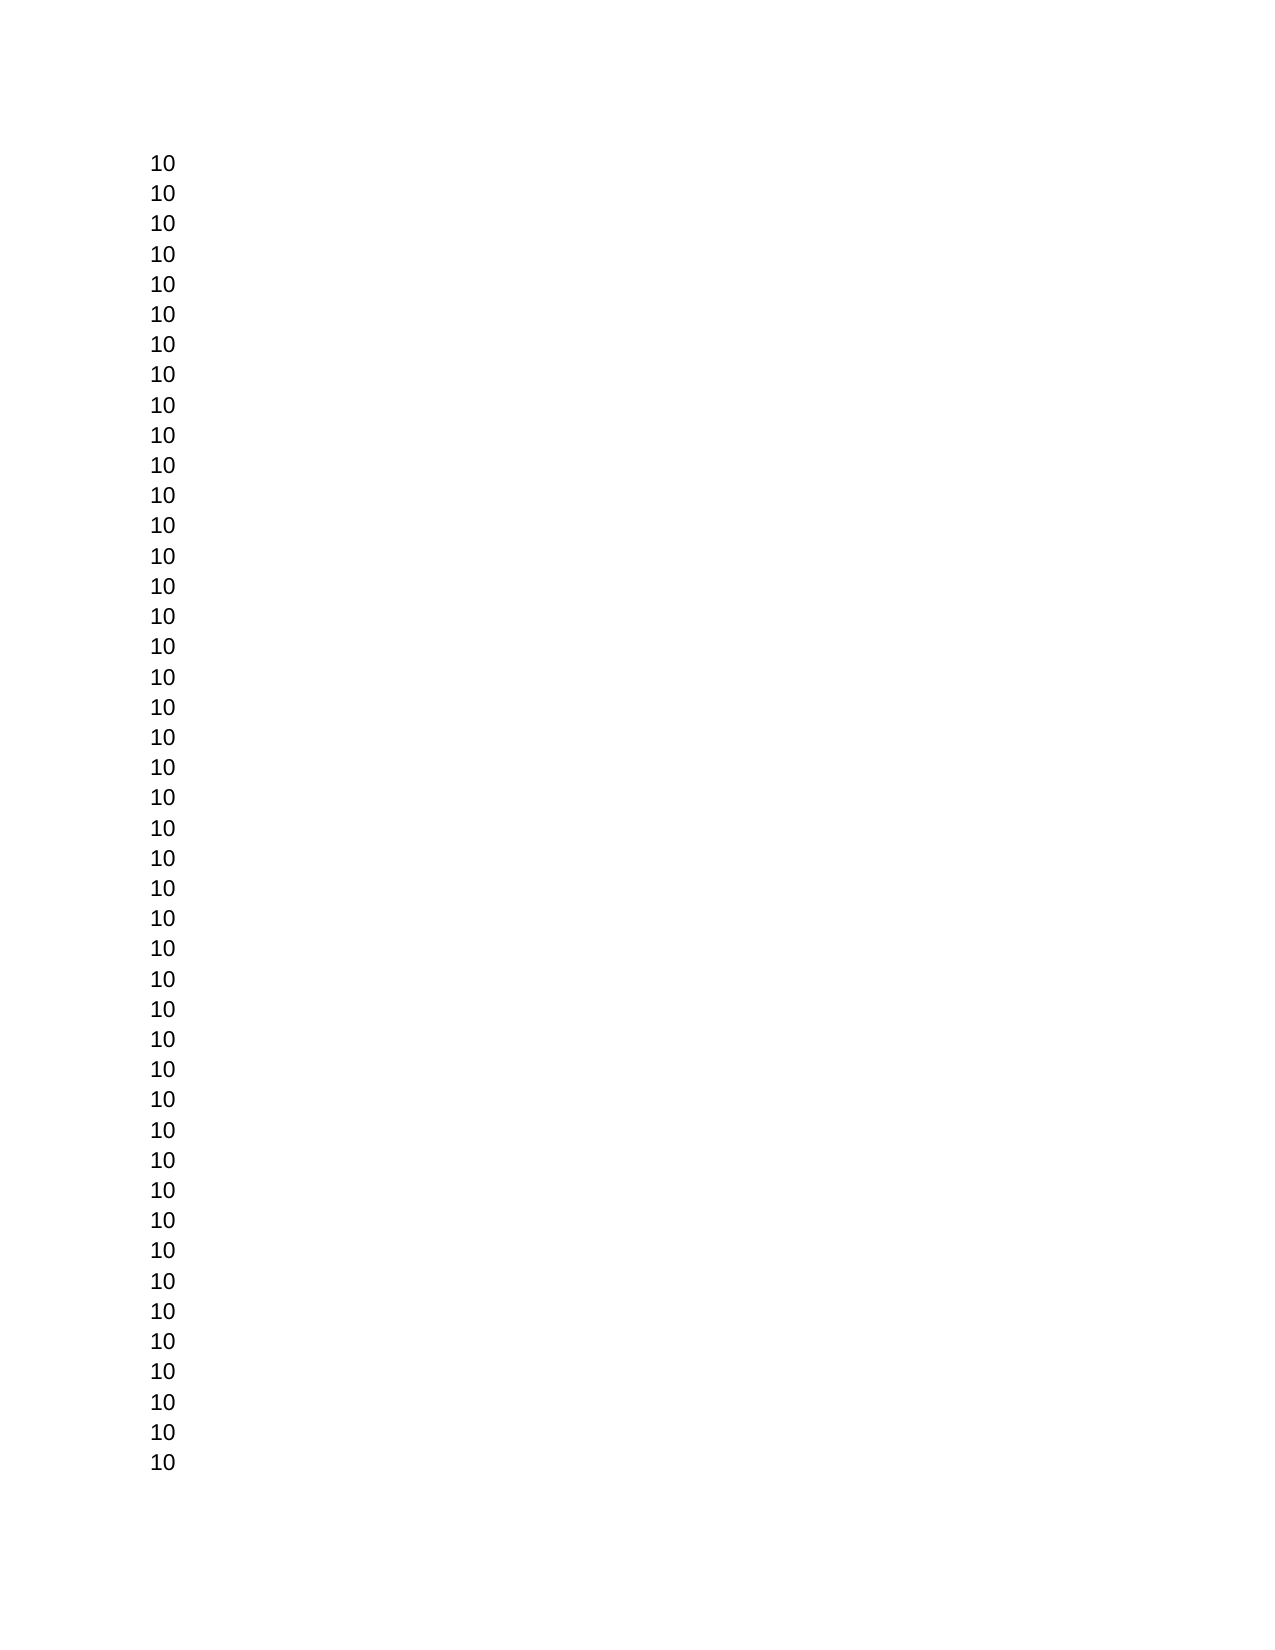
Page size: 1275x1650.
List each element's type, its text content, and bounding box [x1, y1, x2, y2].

text 10 [150, 1237, 1125, 1264]
text 10 [150, 361, 1125, 388]
text 10 [150, 301, 1125, 327]
text 10 [150, 754, 1125, 781]
text 10 [150, 1207, 1125, 1234]
text 10 [150, 422, 1125, 448]
text 10 [150, 1056, 1125, 1083]
text 10 [150, 1177, 1125, 1203]
text 10 [150, 724, 1125, 750]
text 10 [150, 875, 1125, 901]
text 10 [150, 1086, 1125, 1113]
text 10 [150, 512, 1125, 539]
text 10 [150, 1147, 1125, 1173]
text 10 [150, 603, 1125, 629]
text 10 [150, 1419, 1125, 1445]
text 10 [150, 694, 1125, 720]
text 10 [150, 180, 1125, 207]
text 10 [150, 935, 1125, 962]
text 10 [150, 331, 1125, 358]
text 10 [150, 996, 1125, 1022]
text 10 [150, 241, 1125, 267]
text 10 [150, 543, 1125, 569]
text 10 [150, 663, 1125, 690]
text 10 [150, 150, 1125, 176]
text 10 [150, 1449, 1125, 1475]
text 10 [150, 1117, 1125, 1143]
text 10 [150, 845, 1125, 871]
text 10 [150, 1026, 1125, 1052]
text 10 [150, 271, 1125, 297]
text 10 [150, 452, 1125, 478]
text 10 [150, 1298, 1125, 1324]
text 10 [150, 814, 1125, 841]
text 10 [150, 482, 1125, 509]
text 10 [150, 905, 1125, 932]
text 10 [150, 966, 1125, 992]
text 10 [150, 1268, 1125, 1294]
text 10 [150, 210, 1125, 237]
text 10 [150, 392, 1125, 418]
text 10 [150, 573, 1125, 599]
text 10 [150, 633, 1125, 660]
text 10 [150, 1328, 1125, 1354]
text 10 [150, 1358, 1125, 1385]
text 10 [150, 784, 1125, 811]
text 10 [150, 1388, 1125, 1415]
